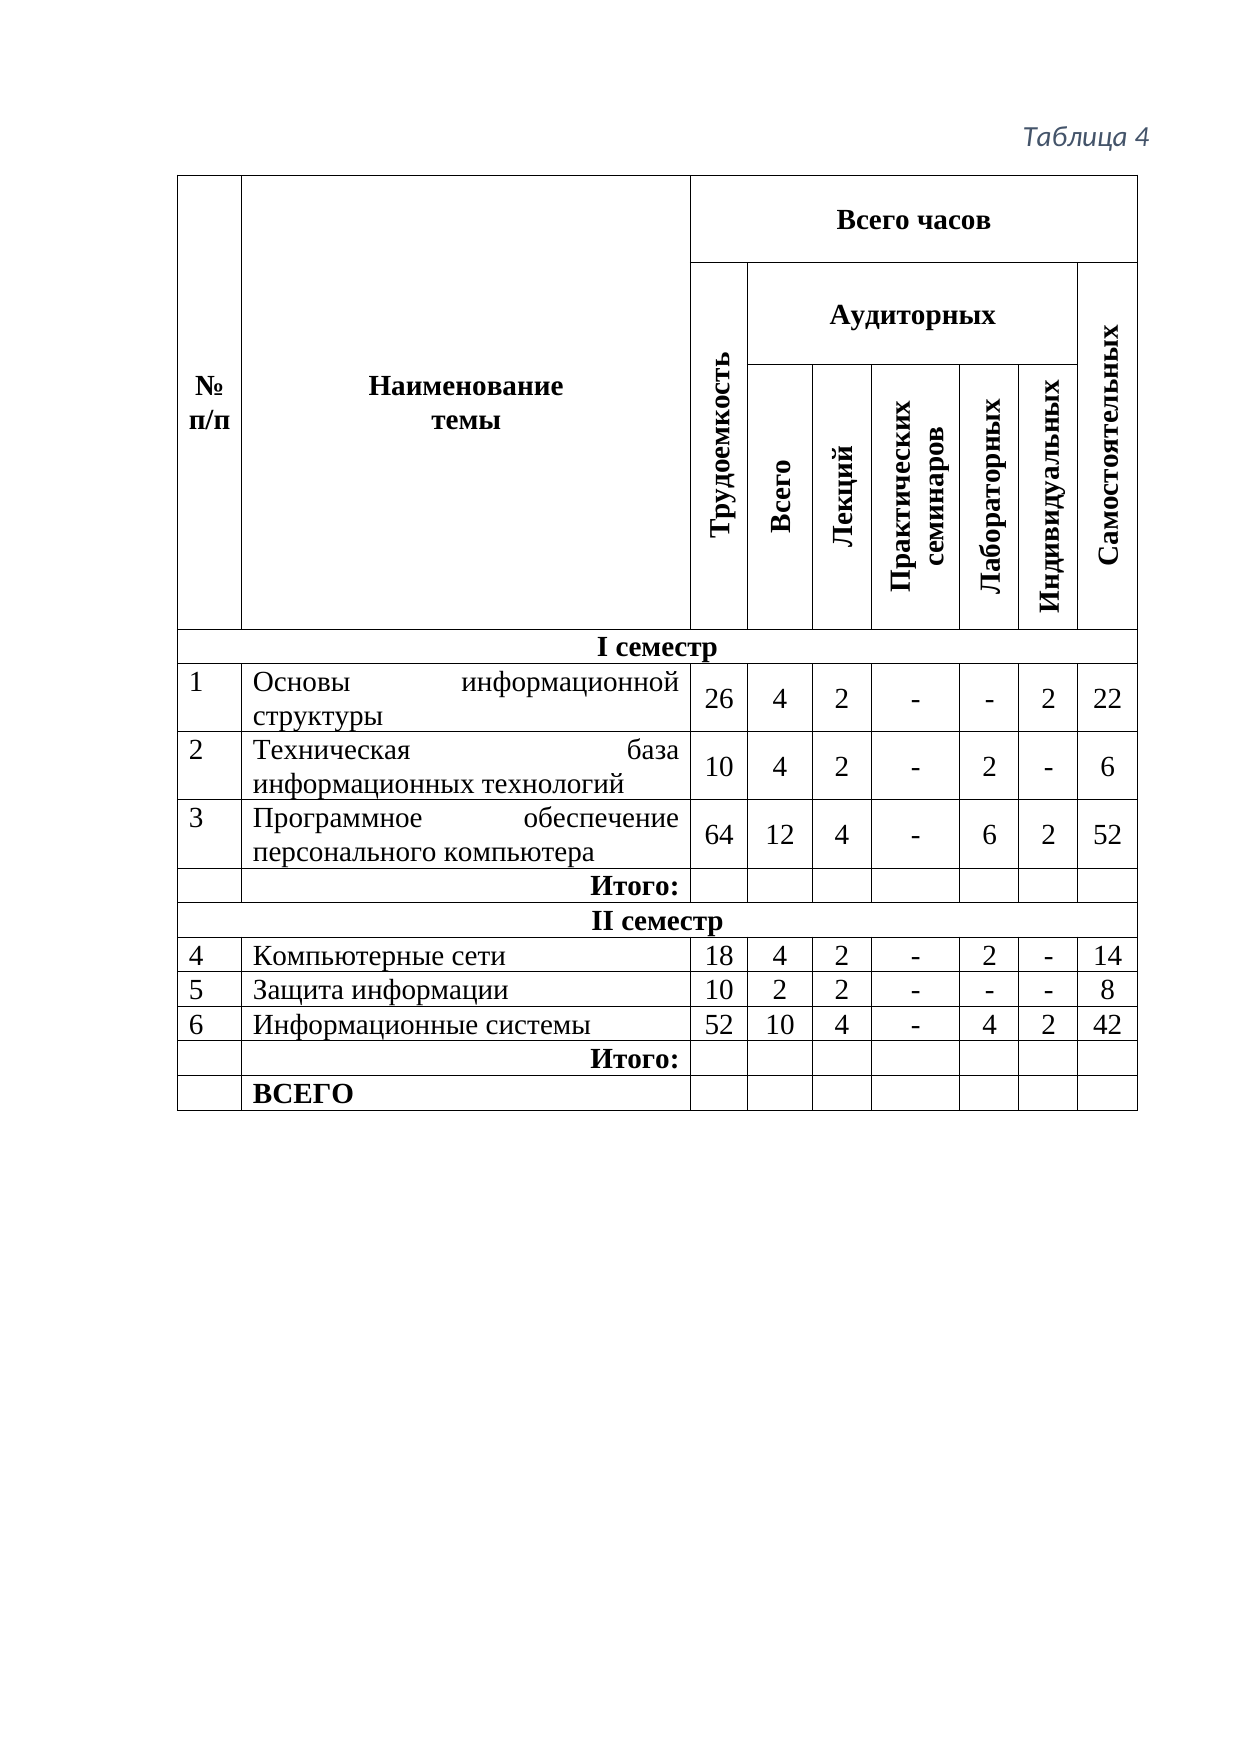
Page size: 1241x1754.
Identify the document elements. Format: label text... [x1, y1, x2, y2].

table_cell 2 [1019, 1007, 1077, 1040]
table_cell 1 [178, 664, 241, 731]
table_cell 4 [960, 1007, 1018, 1040]
table_cell [1078, 869, 1137, 902]
table_cell 4 [748, 938, 812, 971]
table_cell 6 [1078, 732, 1137, 799]
table_cell - [960, 664, 1018, 731]
table_cell Итого: [242, 869, 690, 902]
table_cell 52 [1078, 800, 1137, 867]
table_cell [960, 1041, 1018, 1075]
table_cell 8 [1078, 972, 1137, 1006]
table_cell II семестр [178, 903, 1137, 937]
table_cell 2 [813, 972, 871, 1006]
table_cell 2 [1019, 800, 1077, 867]
table_cell 4 [748, 664, 812, 731]
table_cell 52 [691, 1007, 747, 1040]
table_cell [813, 1041, 871, 1075]
table_cell [813, 1076, 871, 1109]
table_cell [1078, 1076, 1137, 1109]
table_cell 4 [813, 1007, 871, 1040]
table_cell [872, 1076, 959, 1109]
text Таблица 4 [177, 118, 1152, 154]
table_cell [691, 1041, 747, 1075]
table_cell 42 [1078, 1007, 1137, 1040]
table_cell 12 [748, 800, 812, 867]
table_cell 4 [748, 732, 812, 799]
table_cell - [1019, 972, 1077, 1006]
table_cell 26 [691, 664, 747, 731]
table_cell 4 [813, 800, 871, 867]
table_cell [1019, 869, 1077, 902]
table_cell [960, 869, 1018, 902]
table_cell 2 [813, 938, 871, 971]
table_cell 6 [178, 1007, 241, 1040]
table_cell [748, 1041, 812, 1075]
table_cell 2 [748, 972, 812, 1006]
table_cell 6 [960, 800, 1018, 867]
table_cell - [872, 664, 959, 731]
table_cell 10 [748, 1007, 812, 1040]
table_cell 2 [813, 732, 871, 799]
table_cell [960, 1076, 1018, 1109]
table_cell - [960, 972, 1018, 1006]
table_cell ВСЕГО [242, 1076, 690, 1109]
table_header Всего часов [691, 176, 1137, 262]
table_cell - [872, 938, 959, 971]
table_cell 2 [960, 732, 1018, 799]
table_cell Практических семинаров [872, 365, 959, 628]
table_cell [748, 1076, 812, 1109]
table_cell [178, 1041, 241, 1075]
table_cell 22 [1078, 664, 1137, 731]
table_cell [872, 869, 959, 902]
table_cell Трудоемкость [691, 263, 747, 628]
table_cell Информационные системы [242, 1007, 690, 1040]
table_cell Аудиторных [748, 263, 1077, 364]
table_cell Программное обеспечение персонального компьютера [242, 800, 690, 867]
table_cell 2 [1019, 664, 1077, 731]
table_cell [748, 869, 812, 902]
table_cell [1078, 1041, 1137, 1075]
table_cell [691, 1076, 747, 1109]
table_cell Всего [748, 365, 812, 628]
table_cell Итого: [242, 1041, 690, 1075]
table_cell Индивидуальных [1019, 365, 1077, 628]
table_cell Лабораторных [960, 365, 1018, 628]
table_cell - [1019, 938, 1077, 971]
table_cell 2 [960, 938, 1018, 971]
table_cell [1019, 1041, 1077, 1075]
table_cell 2 [178, 732, 241, 799]
table_cell Лекций [813, 365, 871, 628]
table_cell [813, 869, 871, 902]
table_cell 10 [691, 972, 747, 1006]
table_cell 18 [691, 938, 747, 971]
table_cell 14 [1078, 938, 1137, 971]
table_cell 64 [691, 800, 747, 867]
table_cell [178, 1076, 241, 1109]
table_cell Самостоятельных [1078, 263, 1137, 628]
table_cell 5 [178, 972, 241, 1006]
table_cell Защита информации [242, 972, 690, 1006]
table_cell 10 [691, 732, 747, 799]
table_cell - [872, 732, 959, 799]
table_cell I семестр [178, 630, 1137, 663]
table_cell Основы информационной структуры [242, 664, 690, 731]
table_header № п/п [178, 176, 241, 628]
table_cell 3 [178, 800, 241, 867]
table_cell [178, 869, 241, 902]
table_cell - [872, 1007, 959, 1040]
table_cell 2 [813, 664, 871, 731]
table_cell [872, 1041, 959, 1075]
table_cell [691, 869, 747, 902]
table_cell 4 [178, 938, 241, 971]
table_cell - [1019, 732, 1077, 799]
table_cell - [872, 800, 959, 867]
table_cell Техническая база информационных технологий [242, 732, 690, 799]
table_cell [1019, 1076, 1077, 1109]
table_cell - [872, 972, 959, 1006]
table_header Наименование темы [242, 176, 690, 628]
table_cell Компьютерные сети [242, 938, 690, 971]
